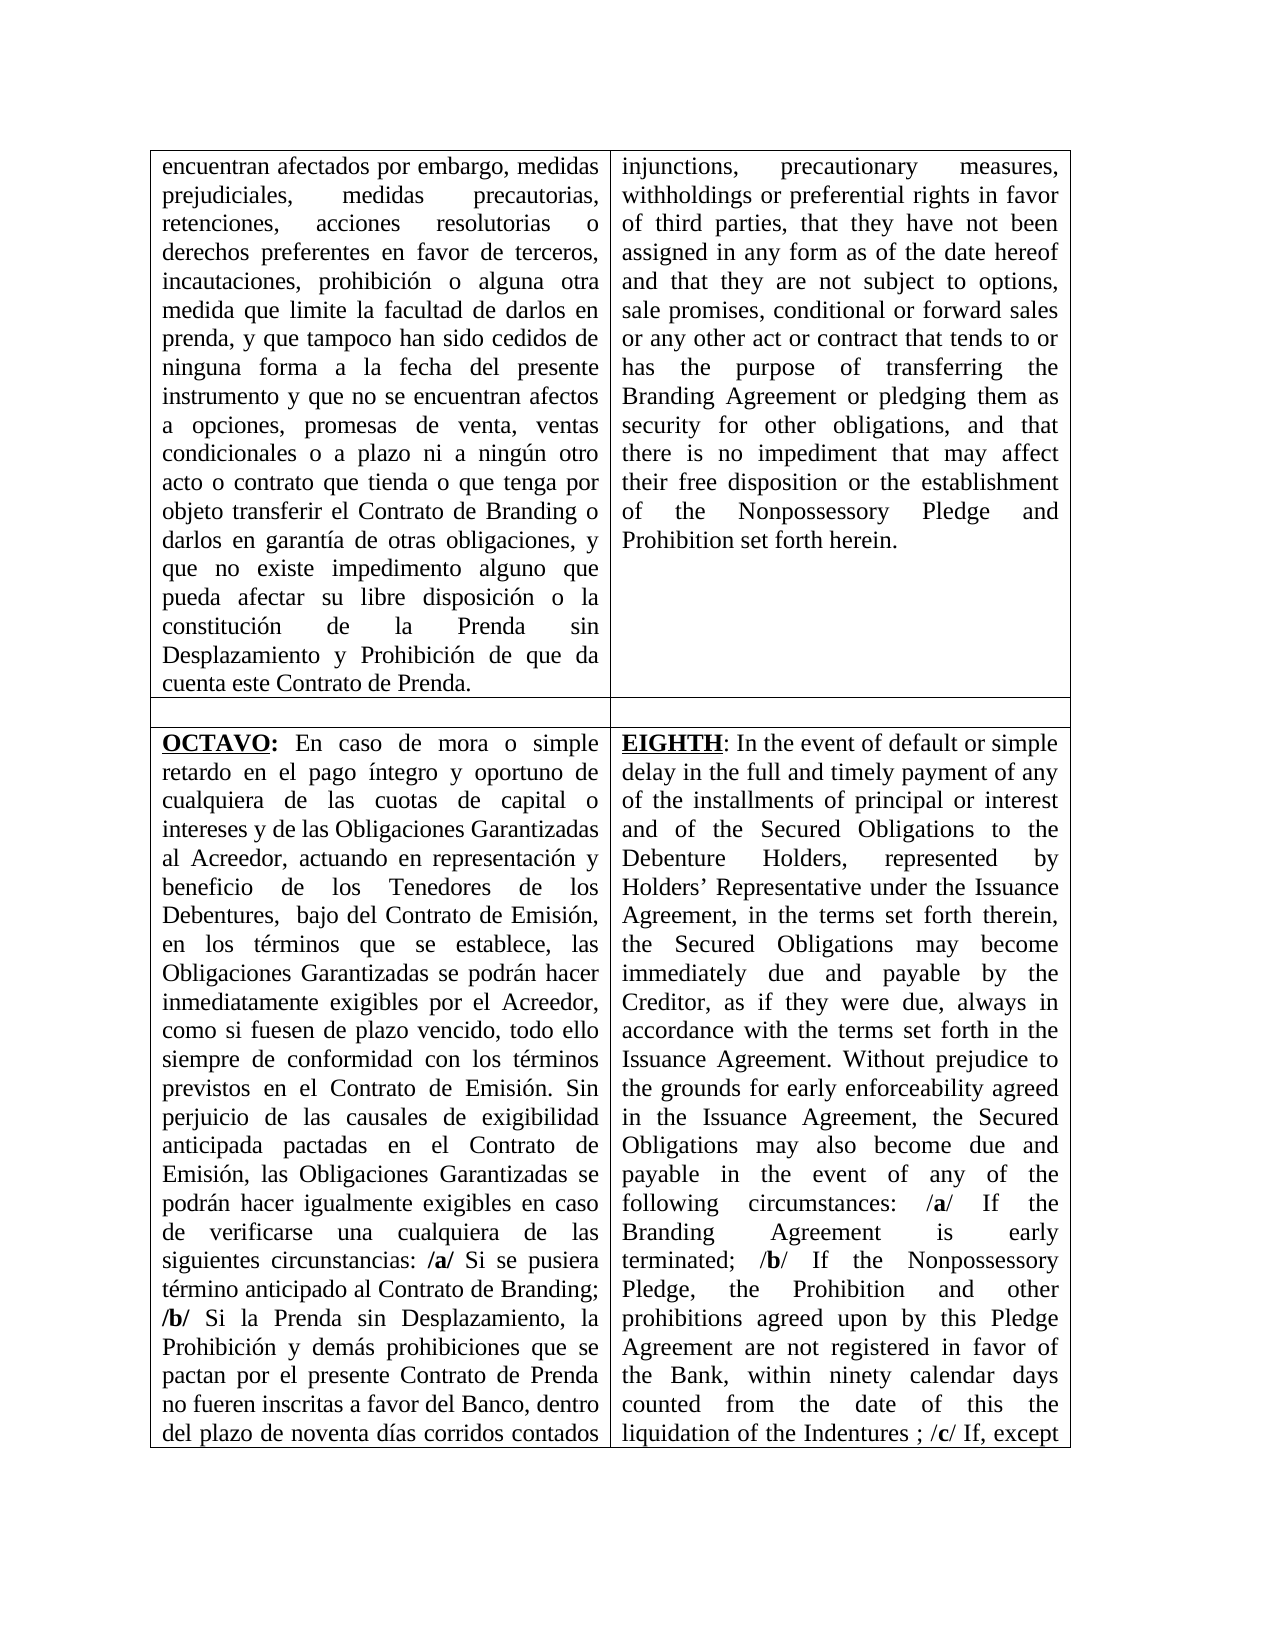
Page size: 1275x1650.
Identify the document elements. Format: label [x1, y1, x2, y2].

table_cell [611, 698, 1070, 727]
table_cell [151, 698, 610, 727]
table_cell [611, 151, 1070, 697]
table_cell [611, 728, 1070, 1447]
table_cell [151, 728, 610, 1447]
table_cell [151, 151, 610, 697]
